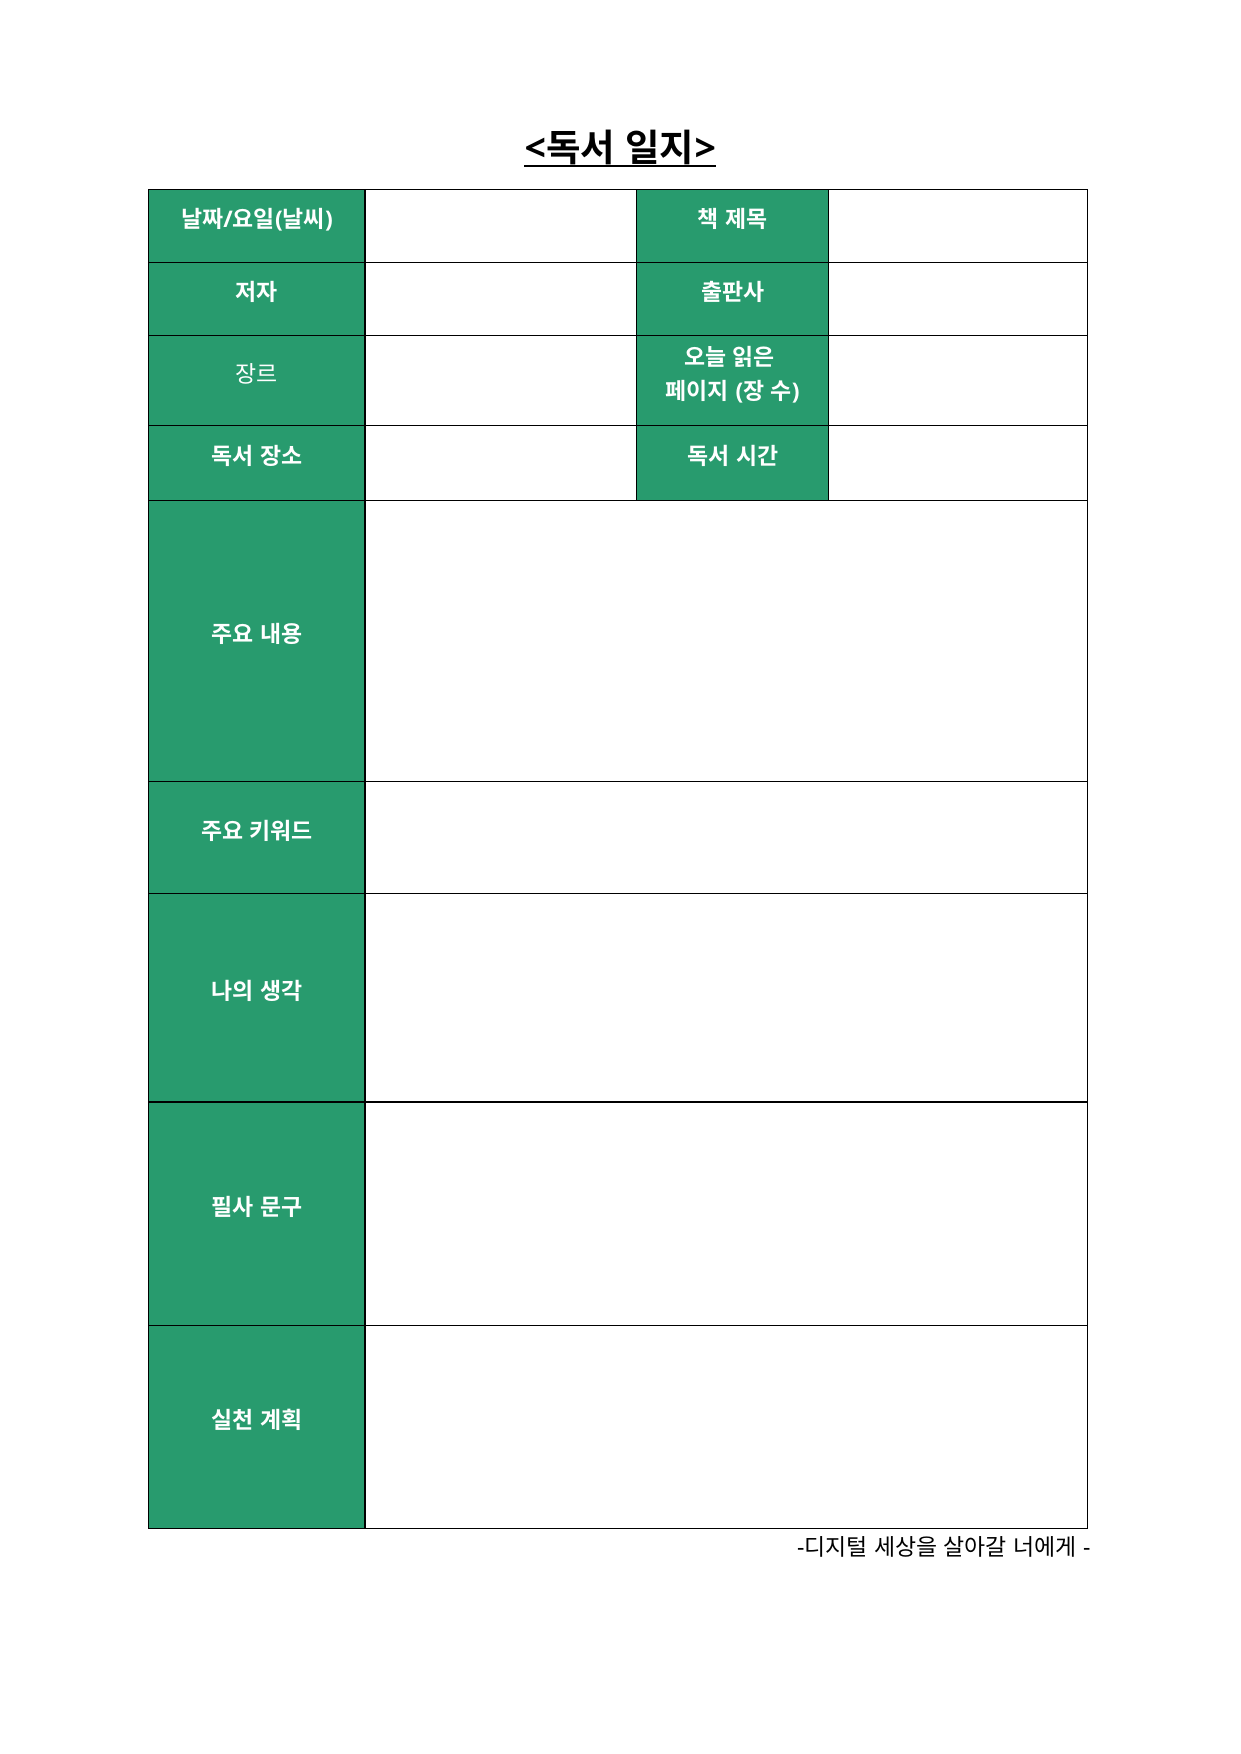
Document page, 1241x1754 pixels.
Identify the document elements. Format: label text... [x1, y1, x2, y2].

table_cell 실천 계획 [149, 1326, 364, 1528]
table_cell [366, 501, 1087, 781]
table_cell [366, 426, 636, 500]
table_cell [366, 336, 636, 425]
table_cell [366, 1326, 1087, 1528]
text <독서 일지> [150, 118, 1090, 173]
table_cell [829, 263, 1087, 335]
table_cell [366, 263, 636, 335]
table_cell [366, 1103, 1087, 1325]
table_cell 독서 장소 [149, 426, 364, 500]
table_header 책 제목 [637, 190, 828, 262]
table_header [829, 190, 1087, 262]
table_cell 독서 시간 [637, 426, 828, 500]
table_cell 나의 생각 [149, 894, 364, 1101]
table_header 날짜/요일(날씨) [149, 190, 364, 262]
table_cell 필사 문구 [149, 1103, 364, 1325]
table_cell [366, 894, 1087, 1101]
table_cell 저자 [149, 263, 364, 335]
table_cell 오늘 읽은 페이지 (장 수) [637, 336, 828, 425]
table_cell [366, 782, 1087, 893]
table_cell [829, 336, 1087, 425]
text -디지털 세상을 살아갈 너에게 - [150, 1529, 1090, 1562]
table_cell [829, 426, 1087, 500]
table_cell 장르 [149, 336, 364, 425]
table_header [366, 190, 636, 262]
table_cell 주요 키워드 [149, 782, 364, 893]
table_cell 출판사 [637, 263, 828, 335]
table_cell 주요 내용 [149, 501, 364, 781]
